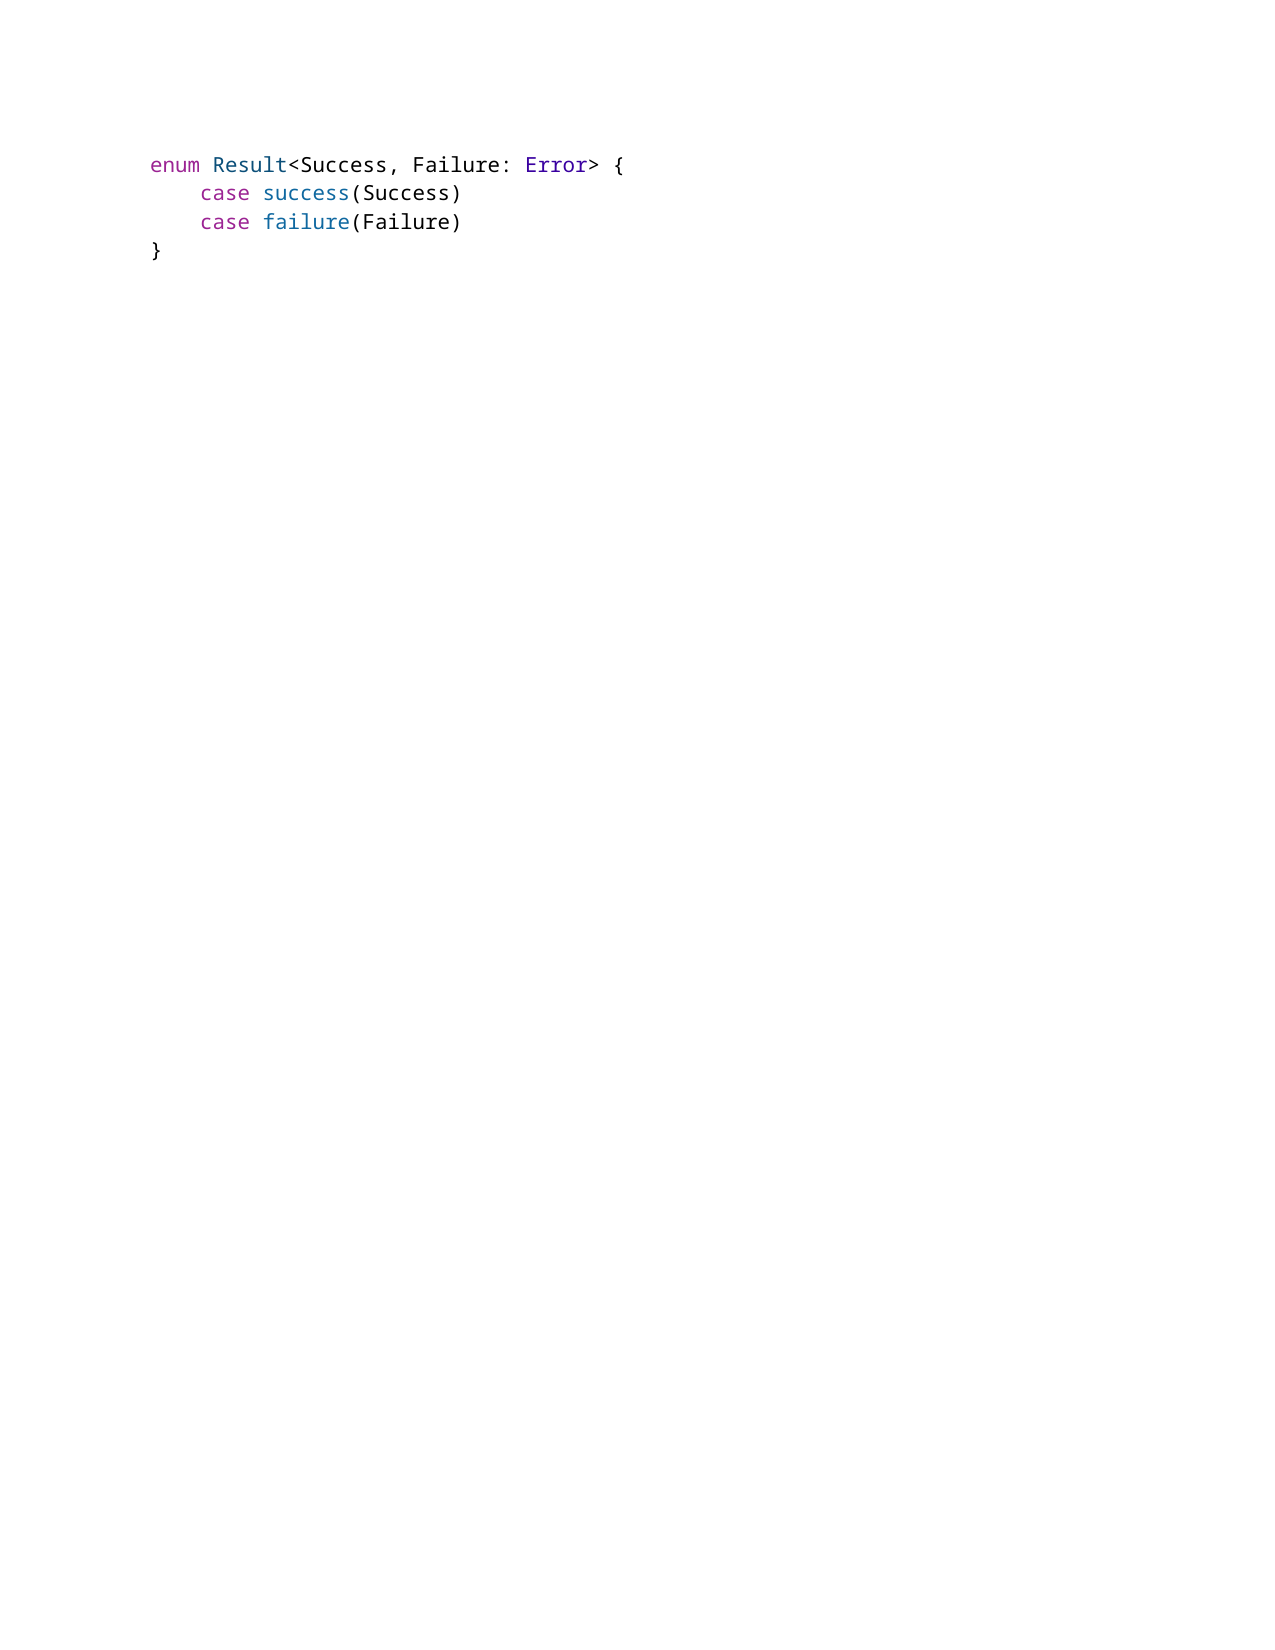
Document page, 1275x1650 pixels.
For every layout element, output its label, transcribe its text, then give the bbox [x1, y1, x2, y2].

text enum Result<Success, Failure: Error> { case success(Success) case failure(Failure) } [150, 150, 1125, 264]
